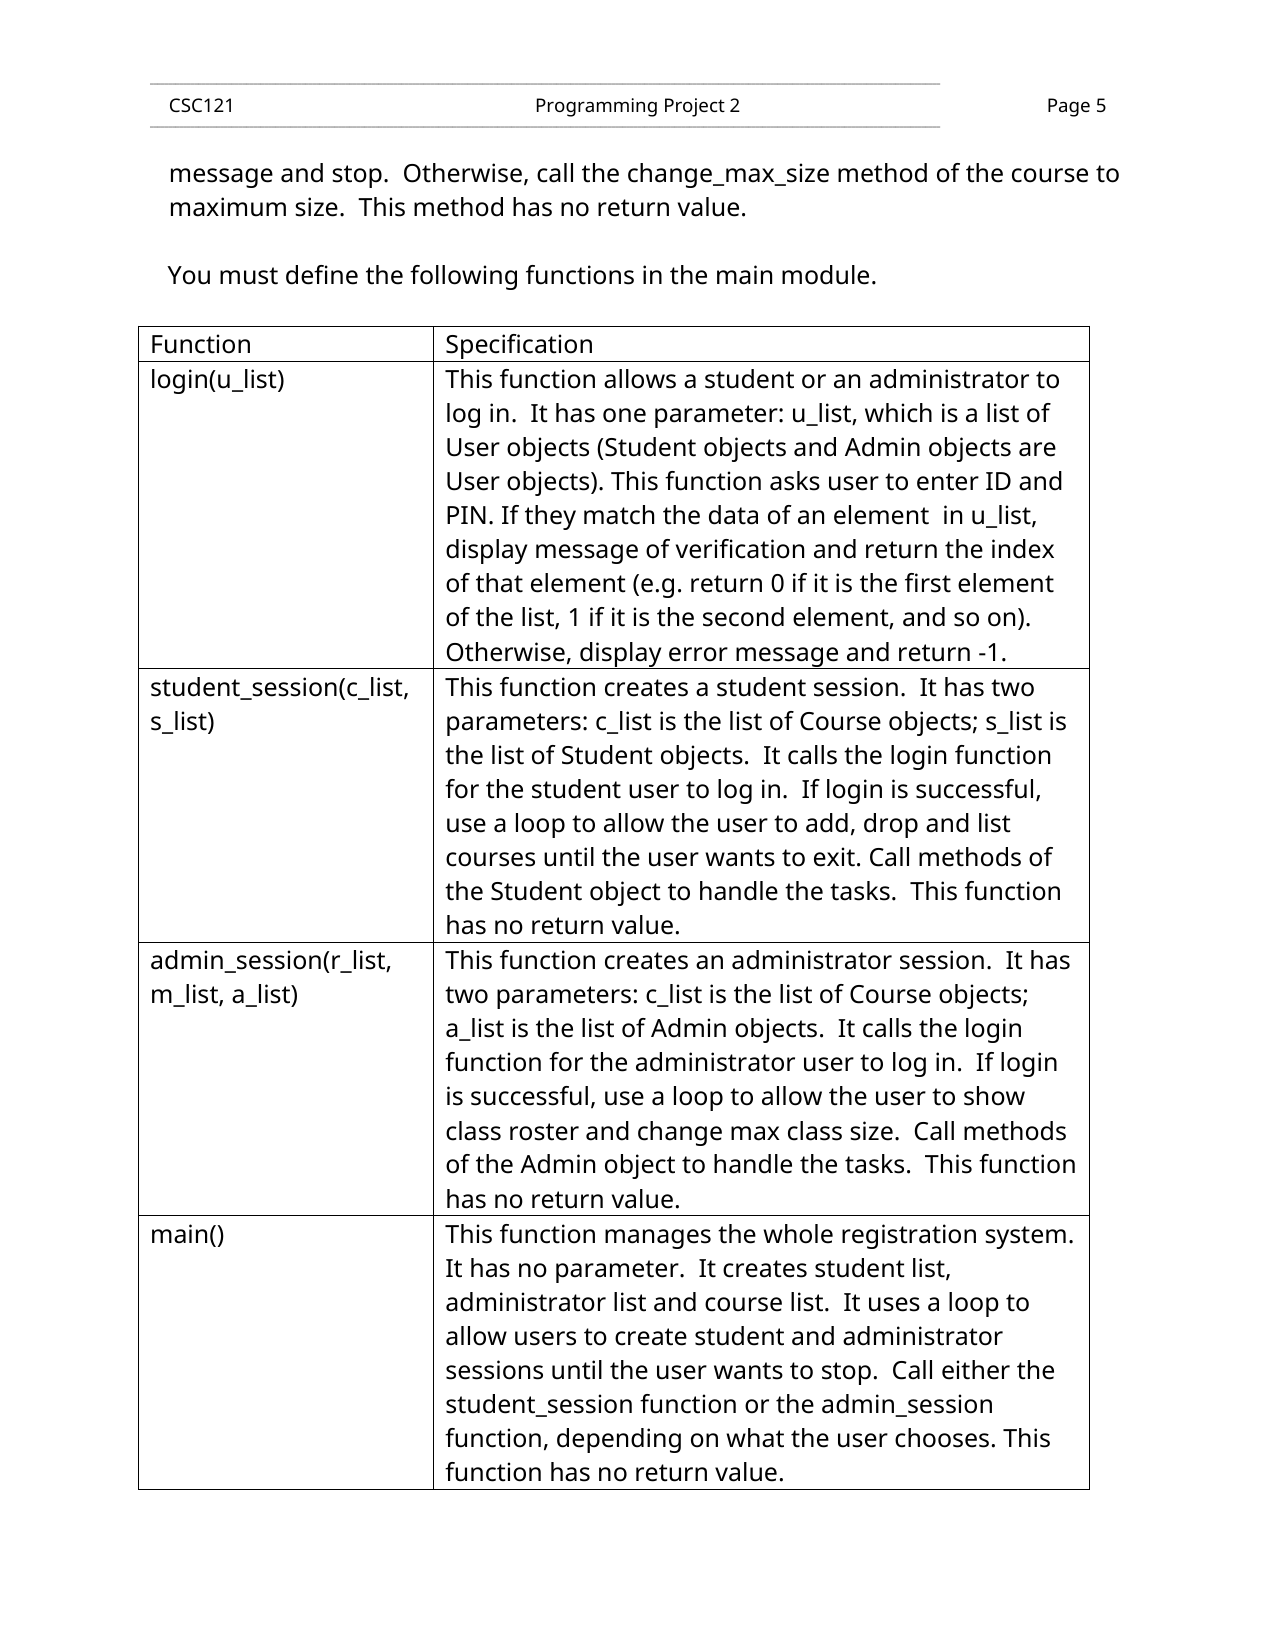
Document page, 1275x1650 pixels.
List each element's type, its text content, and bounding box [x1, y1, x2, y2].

table_cell This function allows a student or an administrator to log in. It has one parameter: u_list, which is a list of User objects (Student objects and Admin objects are User objects). This function asks user to enter ID and PIN. If they match the data of an element in u_list, display message of verification and return the index of that element (e.g. return 0 if it is the first element of the list, 1 if it is the second element, and so on). Otherwise, display error message and return -1. [434, 362, 1089, 668]
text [150, 155, 1125, 223]
table_cell This function manages the whole registration system. It has no parameter. It creates student list, administrator list and course list. It uses a loop to allow users to create student and administrator sessions until the user wants to stop. Call either the student_session function or the admin_session function, depending on what the user chooses. This function has no return value. [434, 1216, 1089, 1489]
table_cell This function creates a student session. It has two parameters: c_list is the list of Course objects; s_list is the list of Student objects. It calls the login function for the student user to log in. If login is successful, use a loop to allow the user to add, drop and list courses until the user wants to exit. Call methods of the Student object to handle the tasks. This function has no return value. [434, 669, 1089, 942]
table_cell This function creates an administrator session. It has two parameters: c_list is the list of Course objects; a_list is the list of Admin objects. It calls the login function for the administrator user to log in. If login is successful, use a loop to allow the user to show class roster and change max class size. Call methods of the Admin object to handle the tasks. This function has no return value. [434, 943, 1089, 1215]
table_header Specification [434, 327, 1089, 361]
table_cell main() [139, 1216, 433, 1489]
text You must define the following functions in the main module. [167, 257, 1125, 291]
table_header Function [139, 327, 433, 361]
table_cell admin_session(r_list, m_list, a_list) [139, 943, 433, 1215]
table_cell login(u_list) [139, 362, 433, 668]
table_cell student_session(c_list, s_list) [139, 669, 433, 942]
